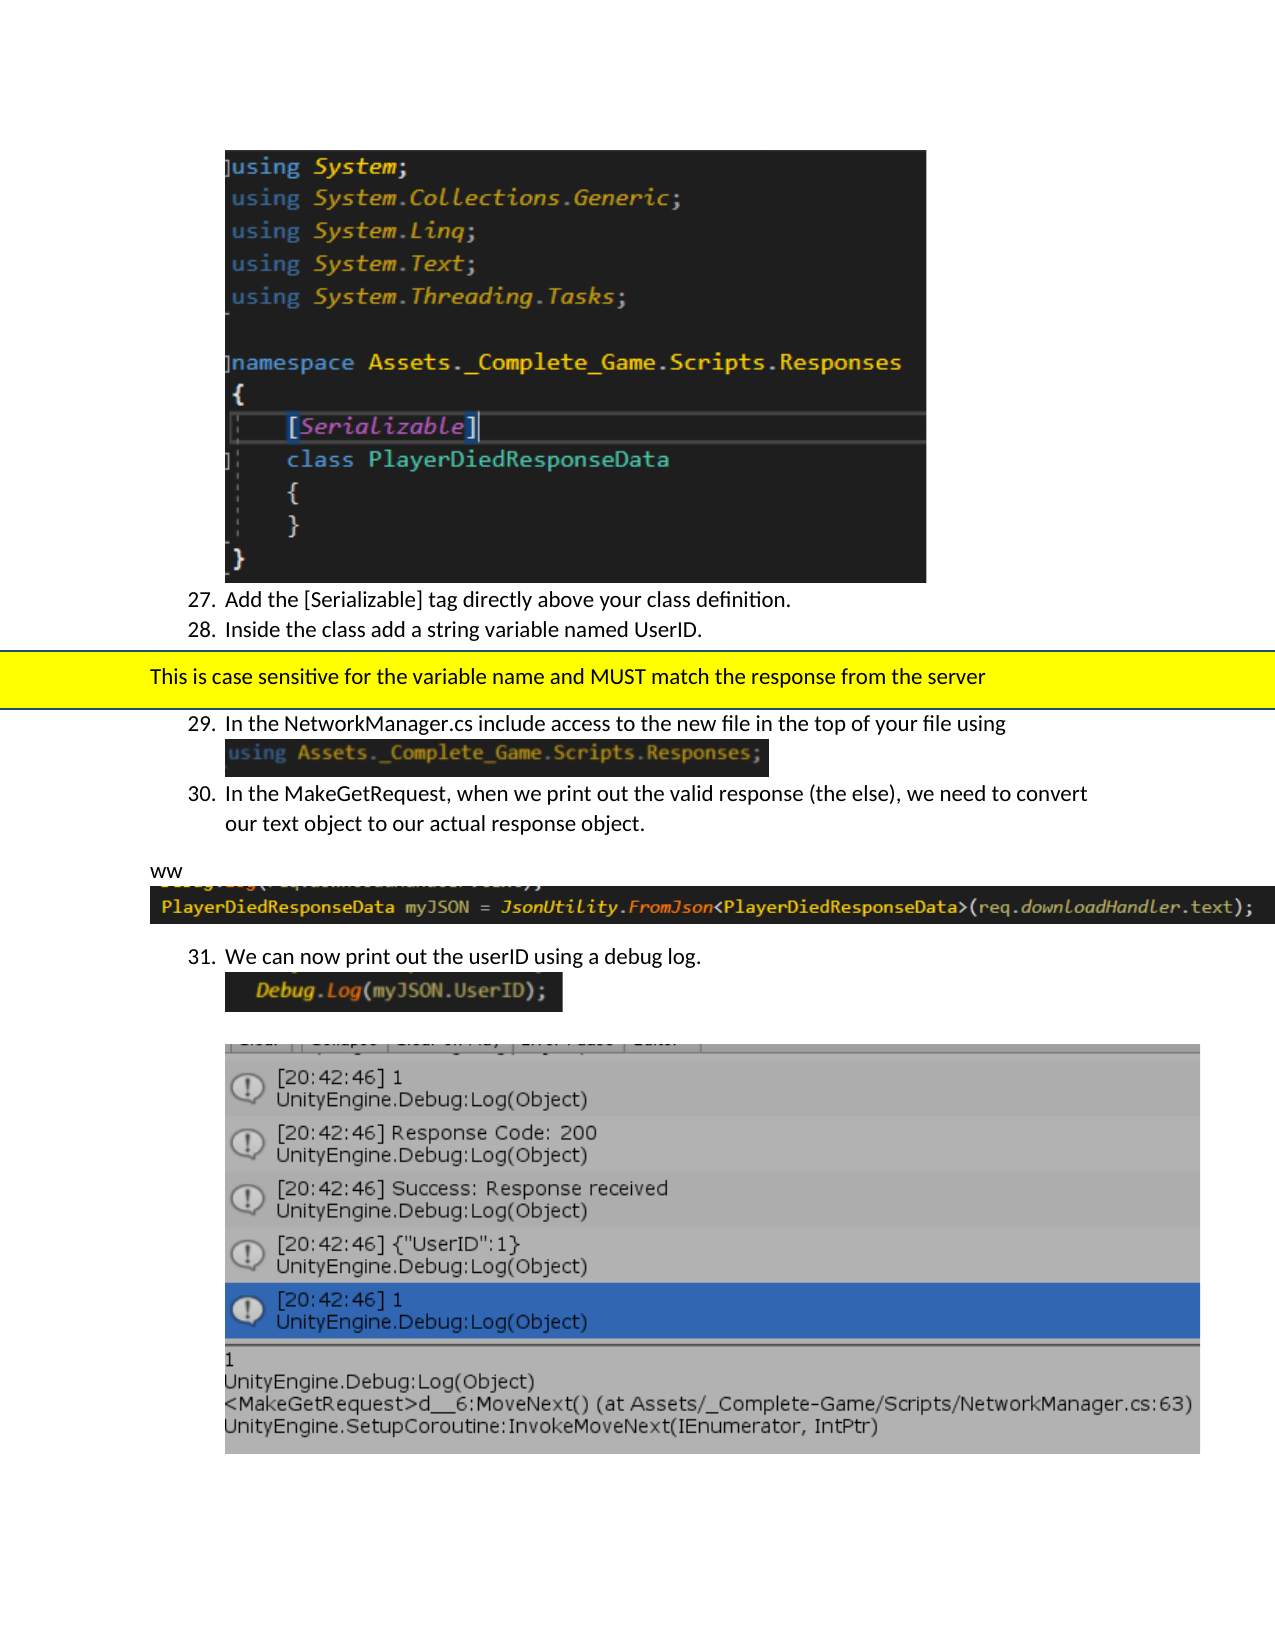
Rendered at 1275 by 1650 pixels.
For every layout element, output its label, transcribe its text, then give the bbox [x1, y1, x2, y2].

picture [225, 150, 927, 583]
list In the MakeGetRequest, when we print out the valid response (the else), we need to convert our text object to our actual response object. [187, 779, 1125, 837]
list We can now print out the userID using a debug log. [187, 942, 1125, 971]
text This is case sensitive for the variable name and MUST match the response from the server [150, 662, 1125, 690]
picture [150, 886, 1275, 924]
list Inside the class add a string variable named UserID. [187, 615, 1125, 643]
text ww [150, 856, 1125, 886]
picture [225, 1044, 1200, 1454]
picture [225, 972, 563, 1012]
picture [225, 739, 769, 777]
list Add the [Serializable] tag directly above your class definition. [187, 585, 1125, 613]
